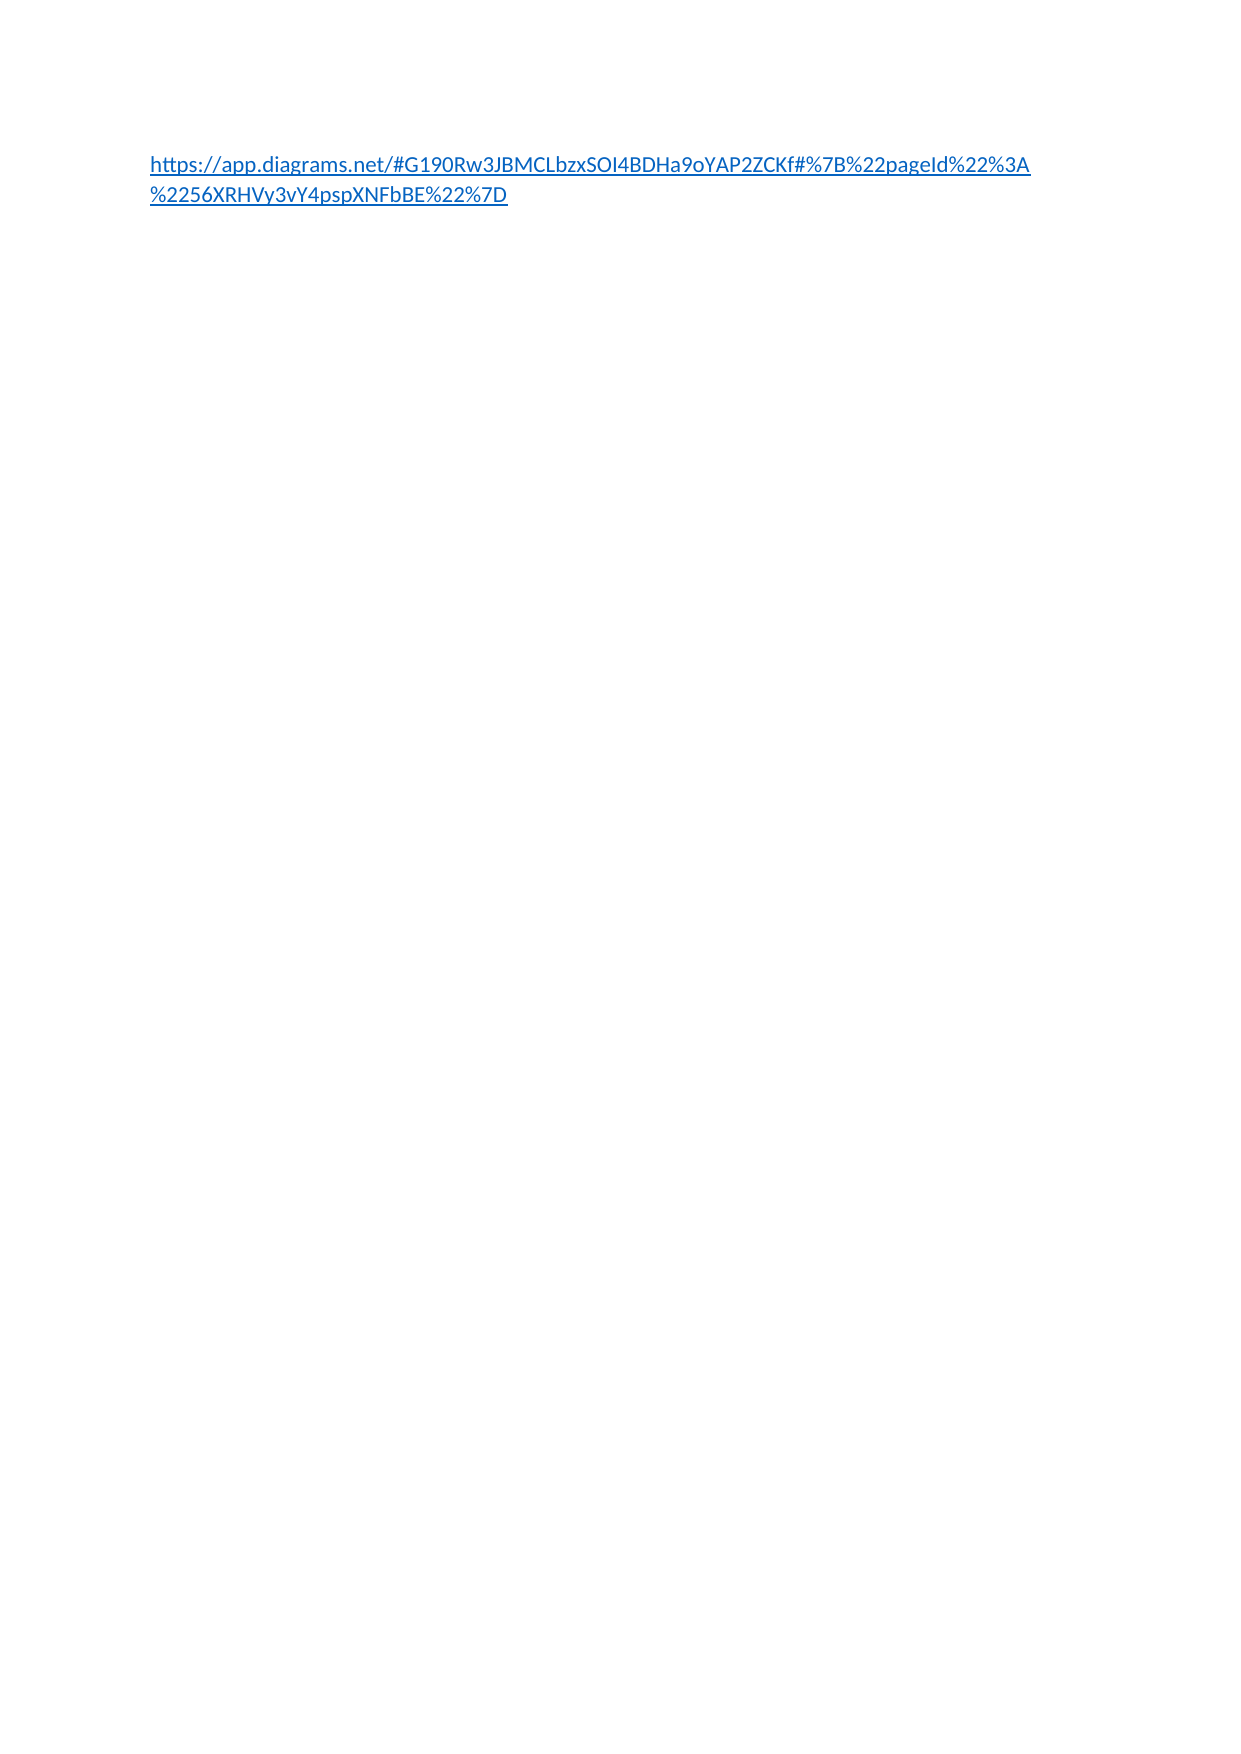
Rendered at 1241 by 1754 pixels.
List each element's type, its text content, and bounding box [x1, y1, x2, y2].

text https://app.diagrams.net/#G190Rw3JBMCLbzxSOI4BDHa9oYAP2ZCKf#%7B%22pageId%22%3A%2256XRHVy3vY4pspXNFbBE%22%7D [150, 150, 1090, 208]
